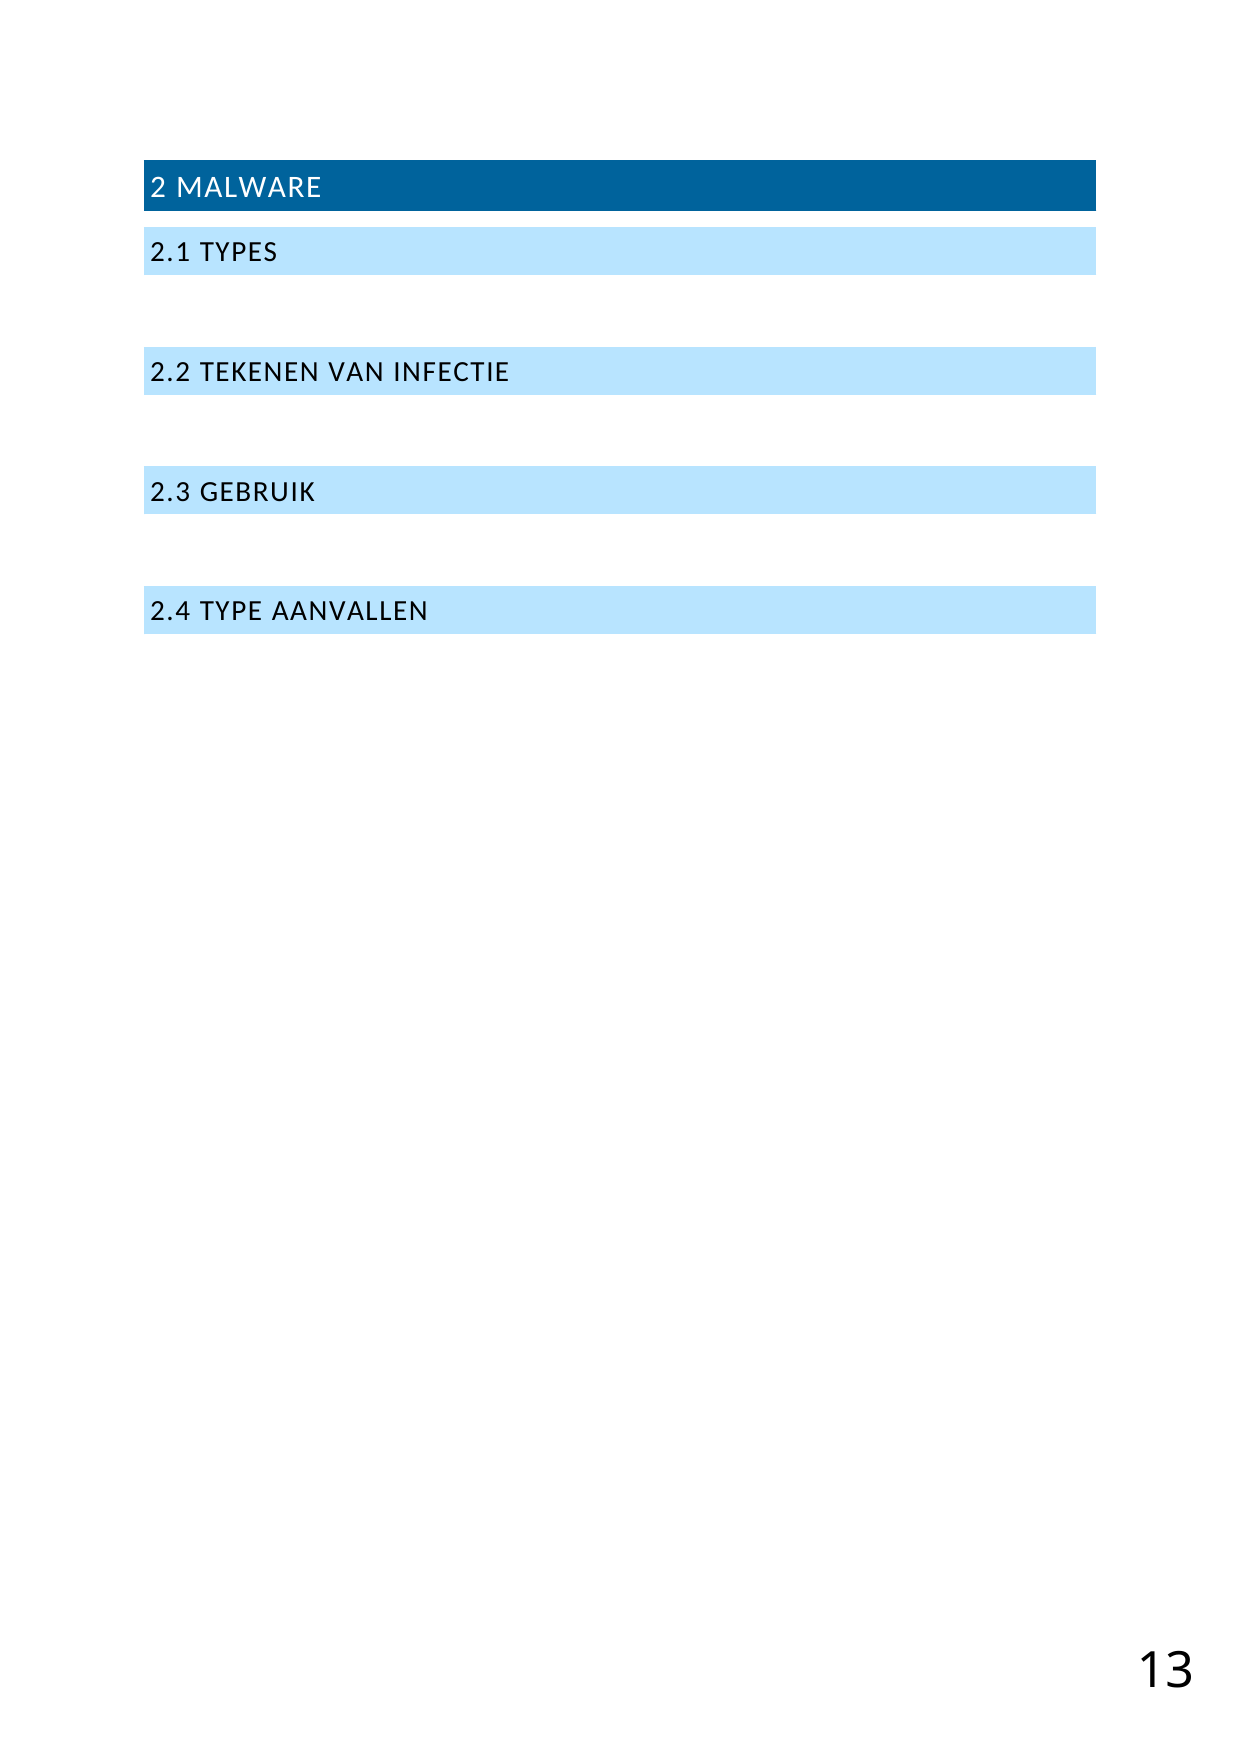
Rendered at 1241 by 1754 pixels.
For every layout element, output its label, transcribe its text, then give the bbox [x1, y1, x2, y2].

subtitle 2.3 gebruik [150, 473, 1090, 508]
subtitle 2 malware [150, 167, 1090, 205]
subtitle 2.1 types [150, 233, 1090, 269]
subtitle 2.2 tekenen van infectie [150, 353, 1090, 389]
subtitle 2.4 Type aanvallen [150, 593, 1090, 628]
